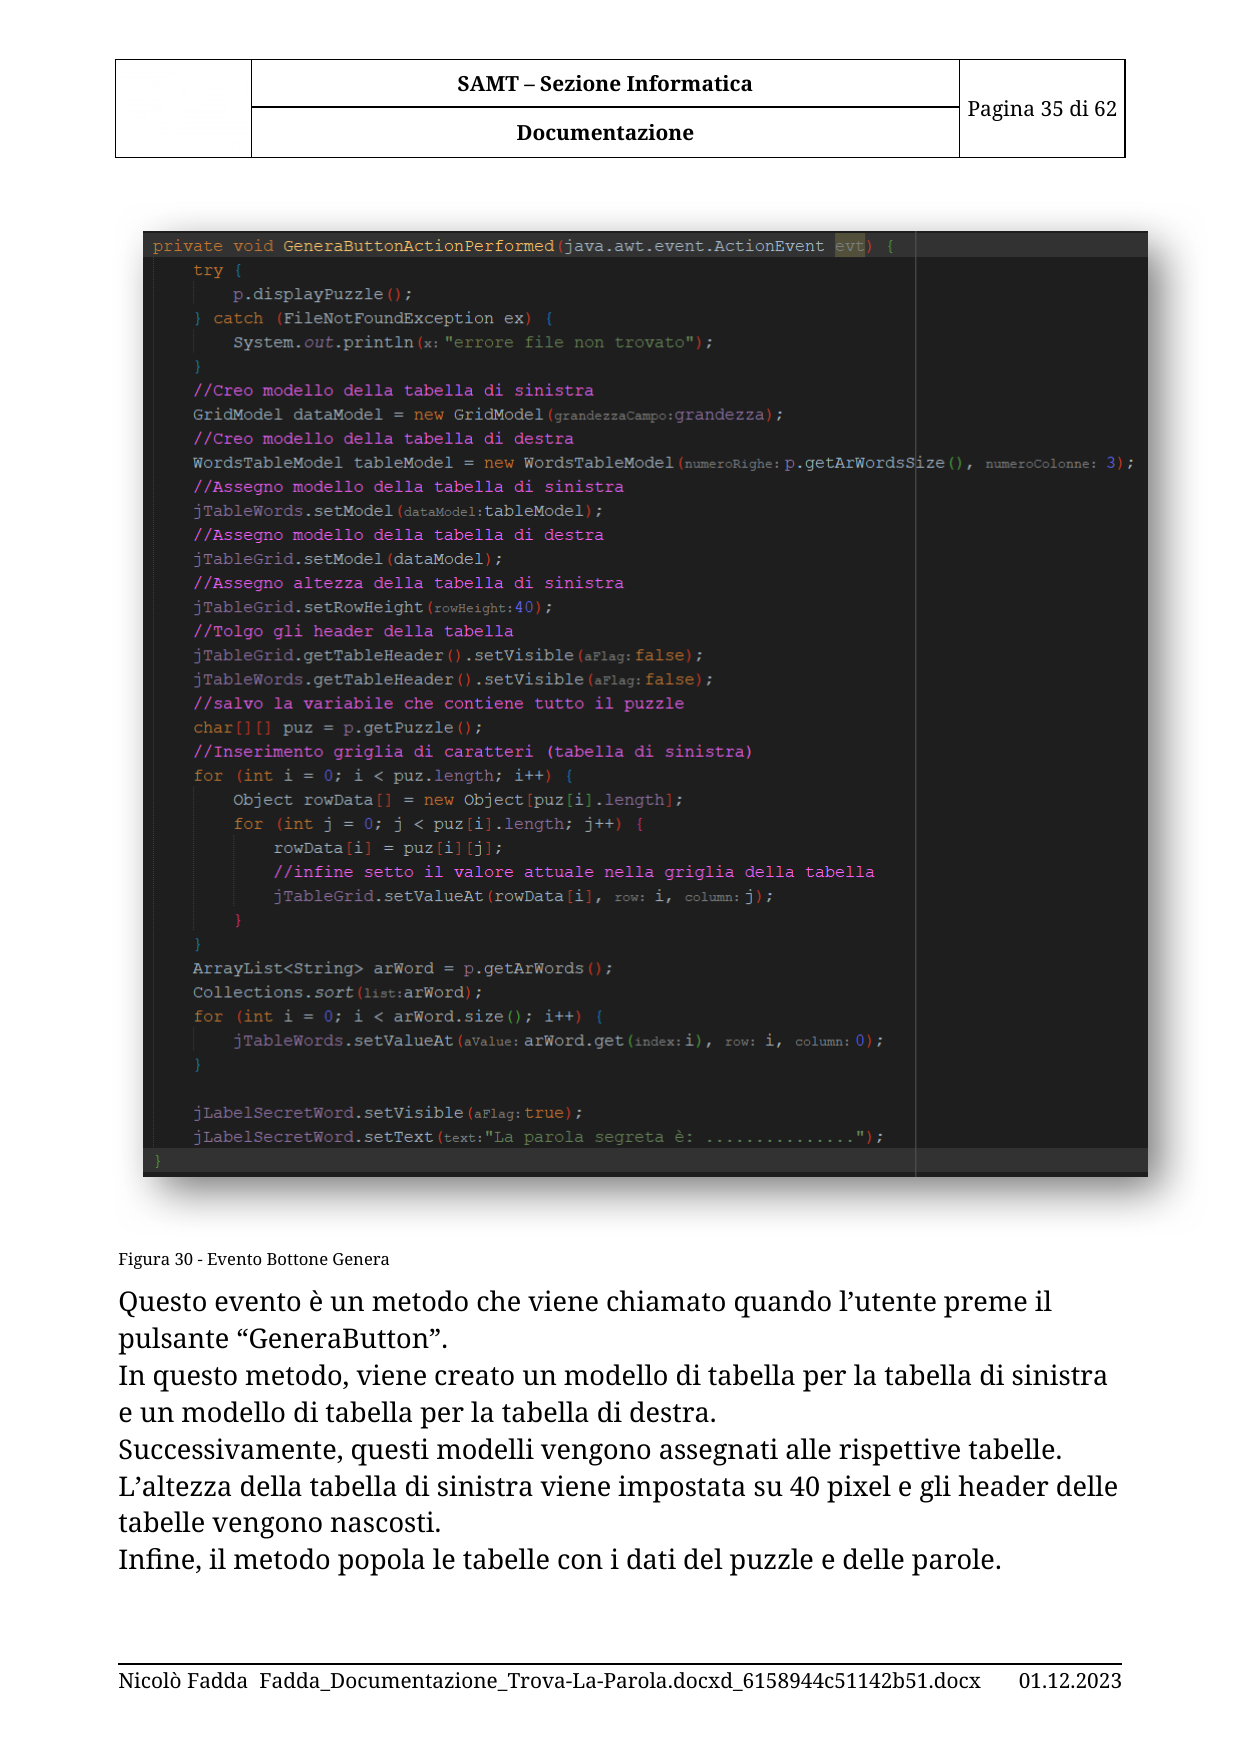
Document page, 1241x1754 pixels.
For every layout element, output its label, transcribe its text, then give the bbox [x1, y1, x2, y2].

picture [143, 231, 1148, 1177]
text Infine, il metodo popola le tabelle con i dati del puzzle e delle parole. [118, 1541, 1122, 1578]
text In questo metodo, viene creato un modello di tabella per la tabella di sinistra e un modello di tabella per la tabella di destra. [118, 1356, 1122, 1430]
text Successivamente, questi modelli vengono assegnati alle rispettive tabelle. [118, 1430, 1122, 1467]
picture [115, 60, 251, 157]
text Questo evento è un metodo che viene chiamato quando l’utente preme il pulsante “GeneraButton”. [118, 1283, 1122, 1356]
text L’altezza della tabella di sinistra viene impostata su 40 pixel e gli header delle tabelle vengono nascosti. [118, 1467, 1122, 1541]
